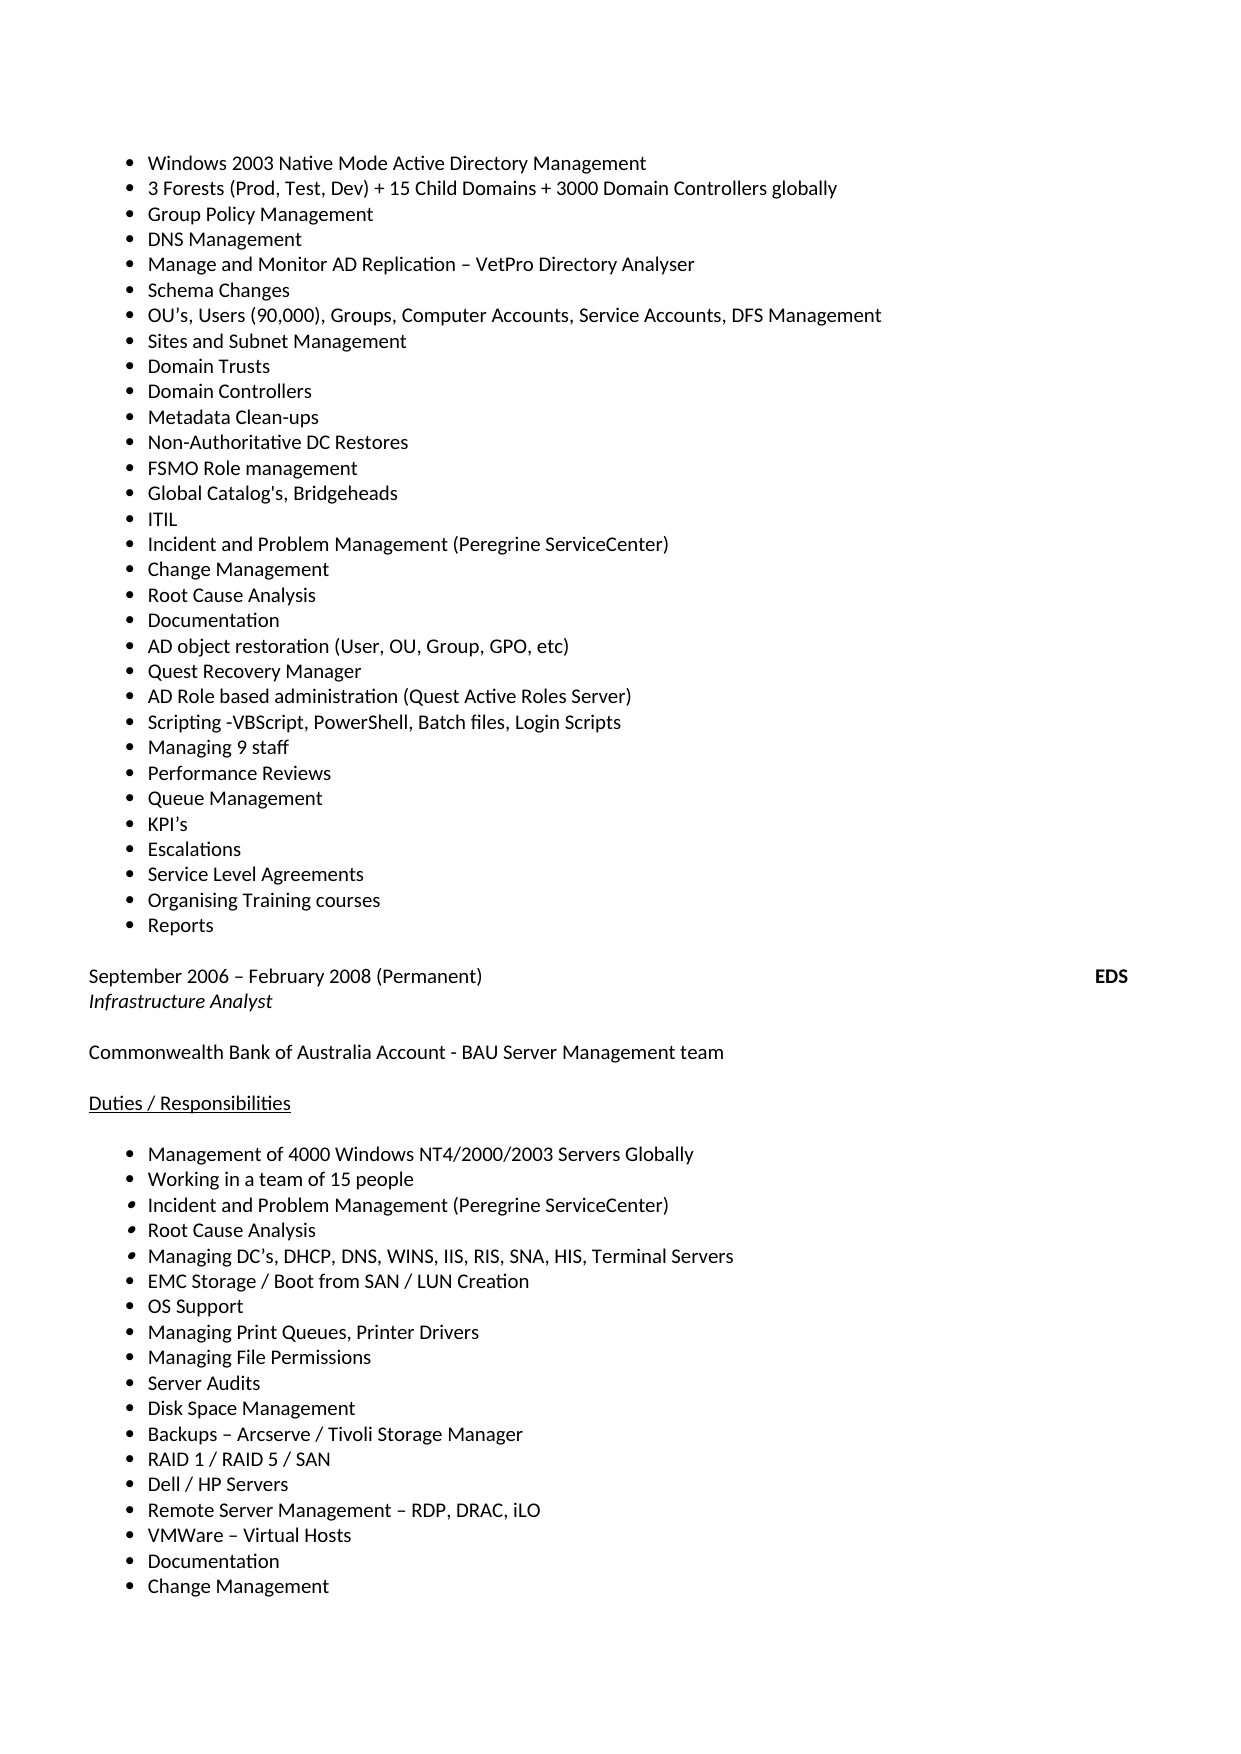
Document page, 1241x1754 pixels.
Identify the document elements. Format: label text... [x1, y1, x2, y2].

list Disk Space Management [126, 1395, 1154, 1421]
list Change Management [126, 1573, 1154, 1599]
list OU’s, Users (90,000), Groups, Computer Accounts, Service Accounts, DFS Management [126, 302, 1154, 328]
list Root Cause Analysis [126, 582, 1154, 607]
list Escalations [126, 836, 1154, 862]
list OS Support [126, 1294, 1154, 1319]
list Domain Controllers [126, 379, 1154, 404]
list Metadata Clean-ups [126, 404, 1154, 429]
list 3 Forests (Prod, Test, Dev) + 15 Child Domains + 3000 Domain Controllers globally [126, 175, 1154, 201]
list VMWare – Virtual Hosts [126, 1522, 1154, 1548]
text Duties / Responsibilities [89, 1090, 1154, 1116]
list Documentation [126, 1548, 1154, 1573]
list Organising Training courses [126, 887, 1154, 912]
list Incident and Problem Management (Peregrine ServiceCenter) [126, 531, 1154, 557]
list Incident and Problem Management (Peregrine ServiceCenter) [126, 1192, 1154, 1217]
text Infrastructure Analyst [89, 989, 1154, 1014]
list Remote Server Management – RDP, DRAC, iLO [126, 1497, 1154, 1522]
list Global Catalog's, Bridgeheads [126, 480, 1154, 506]
list Managing Print Queues, Printer Drivers [126, 1319, 1154, 1344]
list AD object restoration (User, OU, Group, GPO, etc) [126, 633, 1154, 658]
text September 2006 – February 2008 (Permanent) EDS [89, 963, 1154, 989]
list Managing DC’s, DHCP, DNS, WINS, IIS, RIS, SNA, HIS, Terminal Servers [126, 1243, 1154, 1268]
list DNS Management [126, 226, 1154, 252]
list Backups – Arcserve / Tivoli Storage Manager [126, 1421, 1154, 1446]
list Domain Trusts [126, 353, 1154, 379]
list Performance Reviews [126, 760, 1154, 785]
list KPI’s [126, 811, 1154, 836]
list FSMO Role management [126, 455, 1154, 480]
list Service Level Agreements [126, 862, 1154, 887]
list ITIL [126, 506, 1154, 531]
list EMC Storage / Boot from SAN / LUN Creation [126, 1268, 1154, 1294]
list Windows 2003 Native Mode Active Directory Management [126, 150, 1154, 175]
list Dell / HP Servers [126, 1472, 1154, 1497]
list Reports [126, 912, 1154, 938]
list Manage and Monitor AD Replication – VetPro Directory Analyser [126, 252, 1154, 277]
list RAID 1 / RAID 5 / SAN [126, 1446, 1154, 1472]
list Sites and Subnet Management [126, 328, 1154, 353]
list Management of 4000 Windows NT4/2000/2003 Servers Globally [126, 1141, 1154, 1167]
list Managing File Permissions [126, 1344, 1154, 1370]
list Change Management [126, 557, 1154, 582]
list Server Audits [126, 1370, 1154, 1395]
list AD Role based administration (Quest Active Roles Server) [126, 684, 1154, 709]
list Managing 9 staff [126, 734, 1154, 760]
list Quest Recovery Manager [126, 658, 1154, 684]
text Commonwealth Bank of Australia Account - BAU Server Management team [89, 1039, 1154, 1065]
list Scripting -VBScript, PowerShell, Batch files, Login Scripts [126, 709, 1154, 734]
list Root Cause Analysis [126, 1217, 1154, 1243]
list Documentation [126, 607, 1154, 633]
list Group Policy Management [126, 201, 1154, 226]
list Non-Authoritative DC Restores [126, 429, 1154, 455]
list Schema Changes [126, 277, 1154, 302]
list Working in a team of 15 people [126, 1167, 1154, 1192]
list Queue Management [126, 785, 1154, 811]
